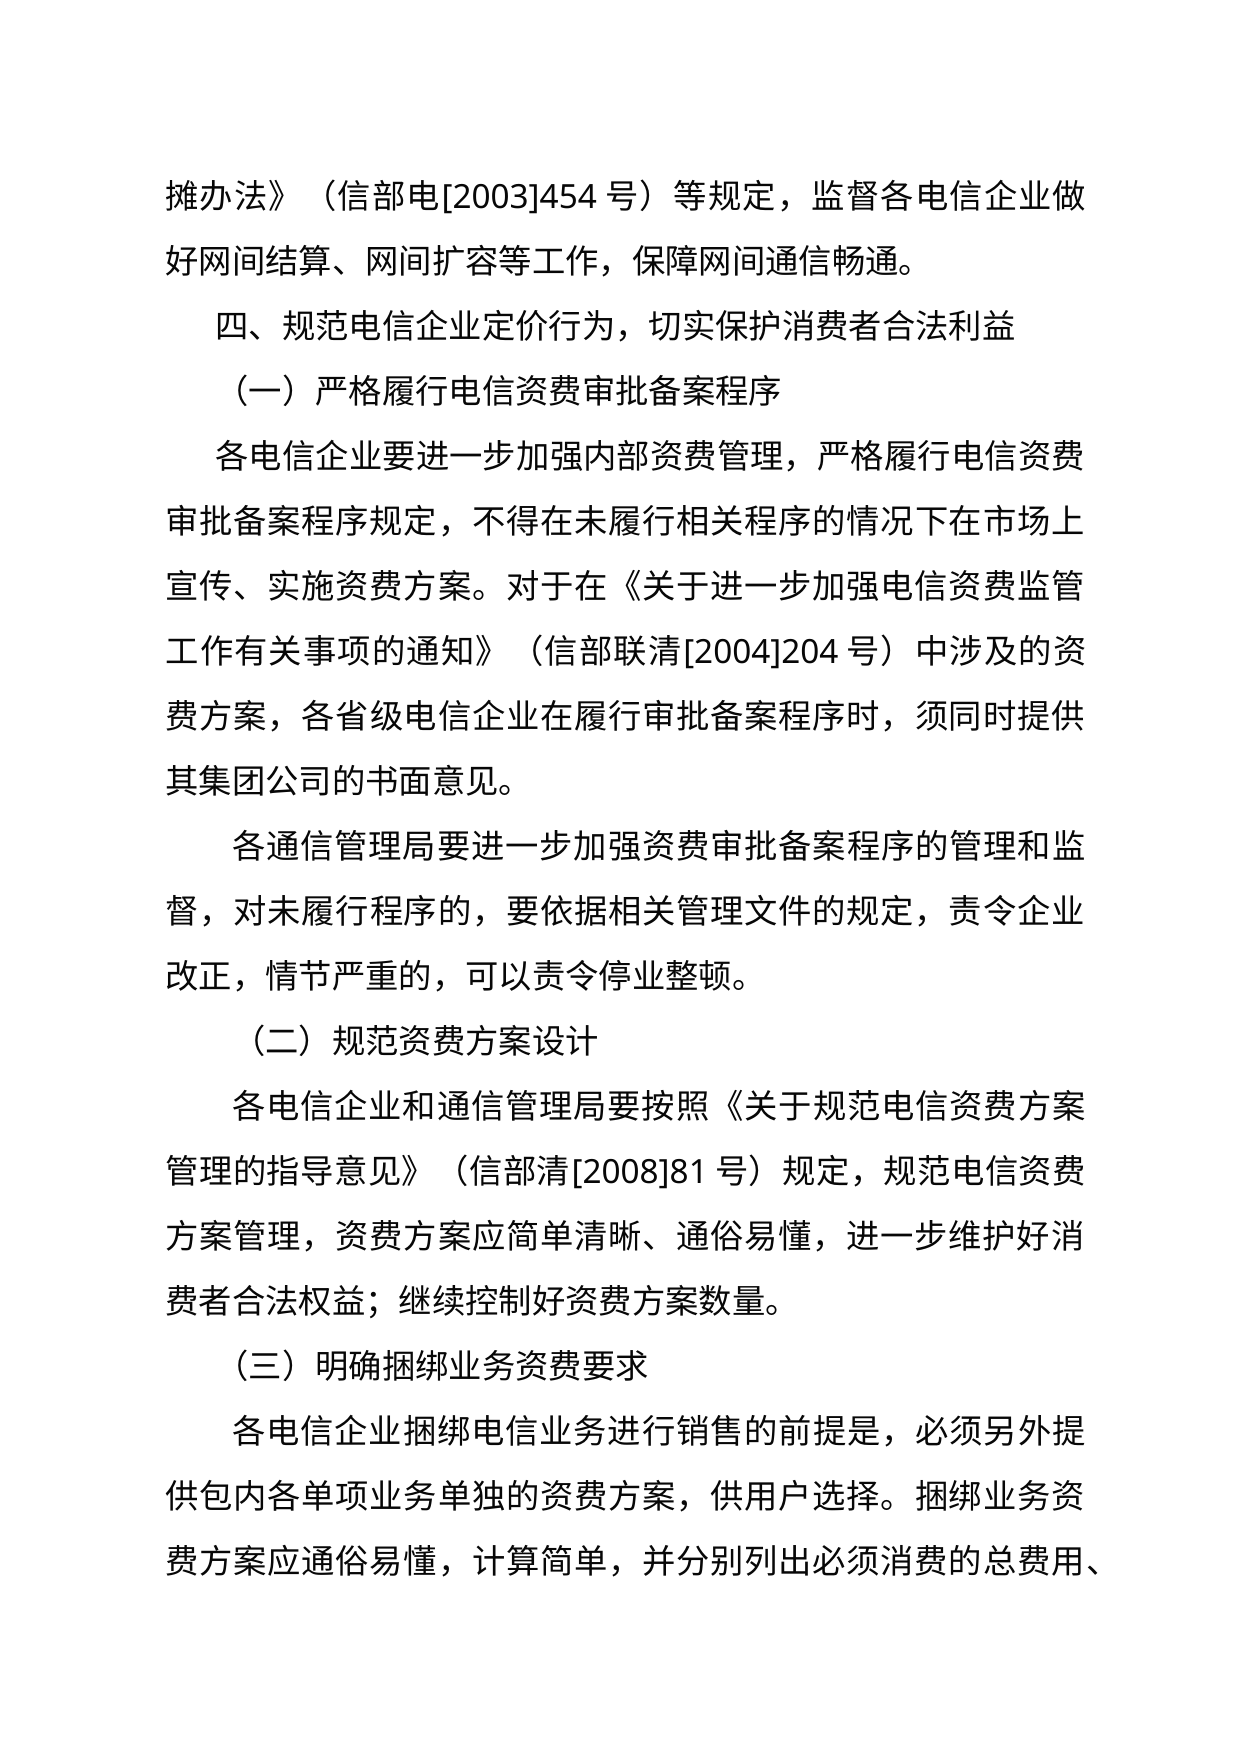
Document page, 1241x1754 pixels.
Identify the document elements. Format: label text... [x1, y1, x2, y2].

text 各电信企业要进一步加强内部资费管理，严格履行电信资费审批备案程序规定，不得在未履行相关程序的情况下在市场上宣传、实施资费方案。对于在《关于进一步加强电信资费监管工作有关事项的通知》（信部联清[2004]204号）中涉及的资费方案，各省级电信企业在履行审批备案程序时，须同时提供其集团公司的书面意见。 [165, 422, 1087, 812]
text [165, 162, 1087, 292]
text （三）明确捆绑业务资费要求 [165, 1332, 1087, 1397]
text （二）规范资费方案设计 [165, 1007, 1087, 1072]
text 各通信管理局要进一步加强资费审批备案程序的管理和监督，对未履行程序的，要依据相关管理文件的规定，责令企业改正，情节严重的，可以责令停业整顿。 [165, 812, 1087, 1007]
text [165, 1397, 1087, 1592]
text 各电信企业和通信管理局要按照《关于规范电信资费方案管理的指导意见》（信部清[2008]81号）规定，规范电信资费方案管理，资费方案应简单清晰、通俗易懂，进一步维护好消费者合法权益；继续控制好资费方案数量。 [165, 1072, 1087, 1332]
text 四、规范电信企业定价行为，切实保护消费者合法利益 [165, 292, 1087, 357]
text （一）严格履行电信资费审批备案程序 [165, 357, 1087, 422]
